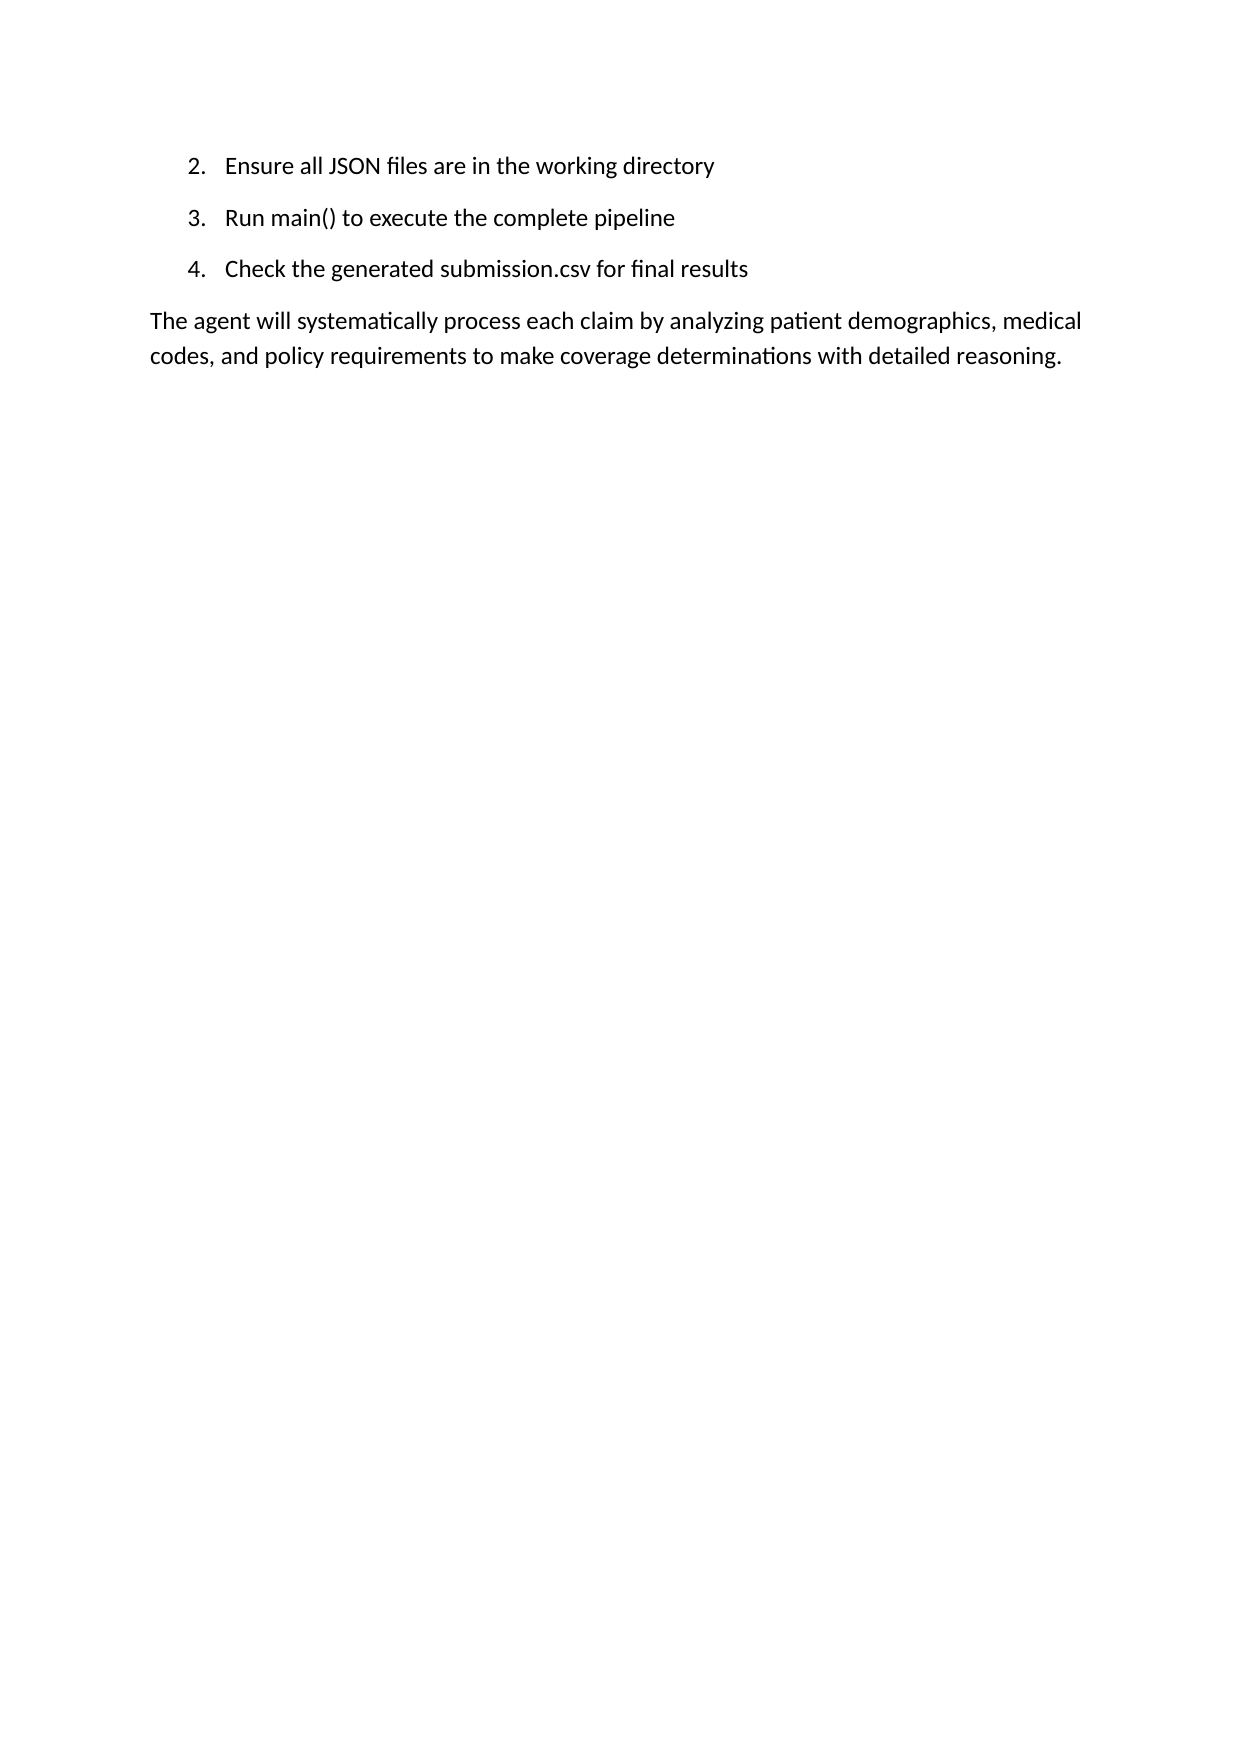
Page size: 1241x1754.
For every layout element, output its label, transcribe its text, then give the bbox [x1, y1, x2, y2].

text The agent will systematically process each claim by analyzing patient demographics, medical codes, and policy requirements to make coverage determinations with detailed reasoning. [150, 305, 1090, 371]
list Ensure all JSON files are in the working directory [187, 150, 1090, 181]
list Run main() to execute the complete pipeline [187, 202, 1090, 232]
list Check the generated submission.csv for final results [187, 253, 1090, 284]
